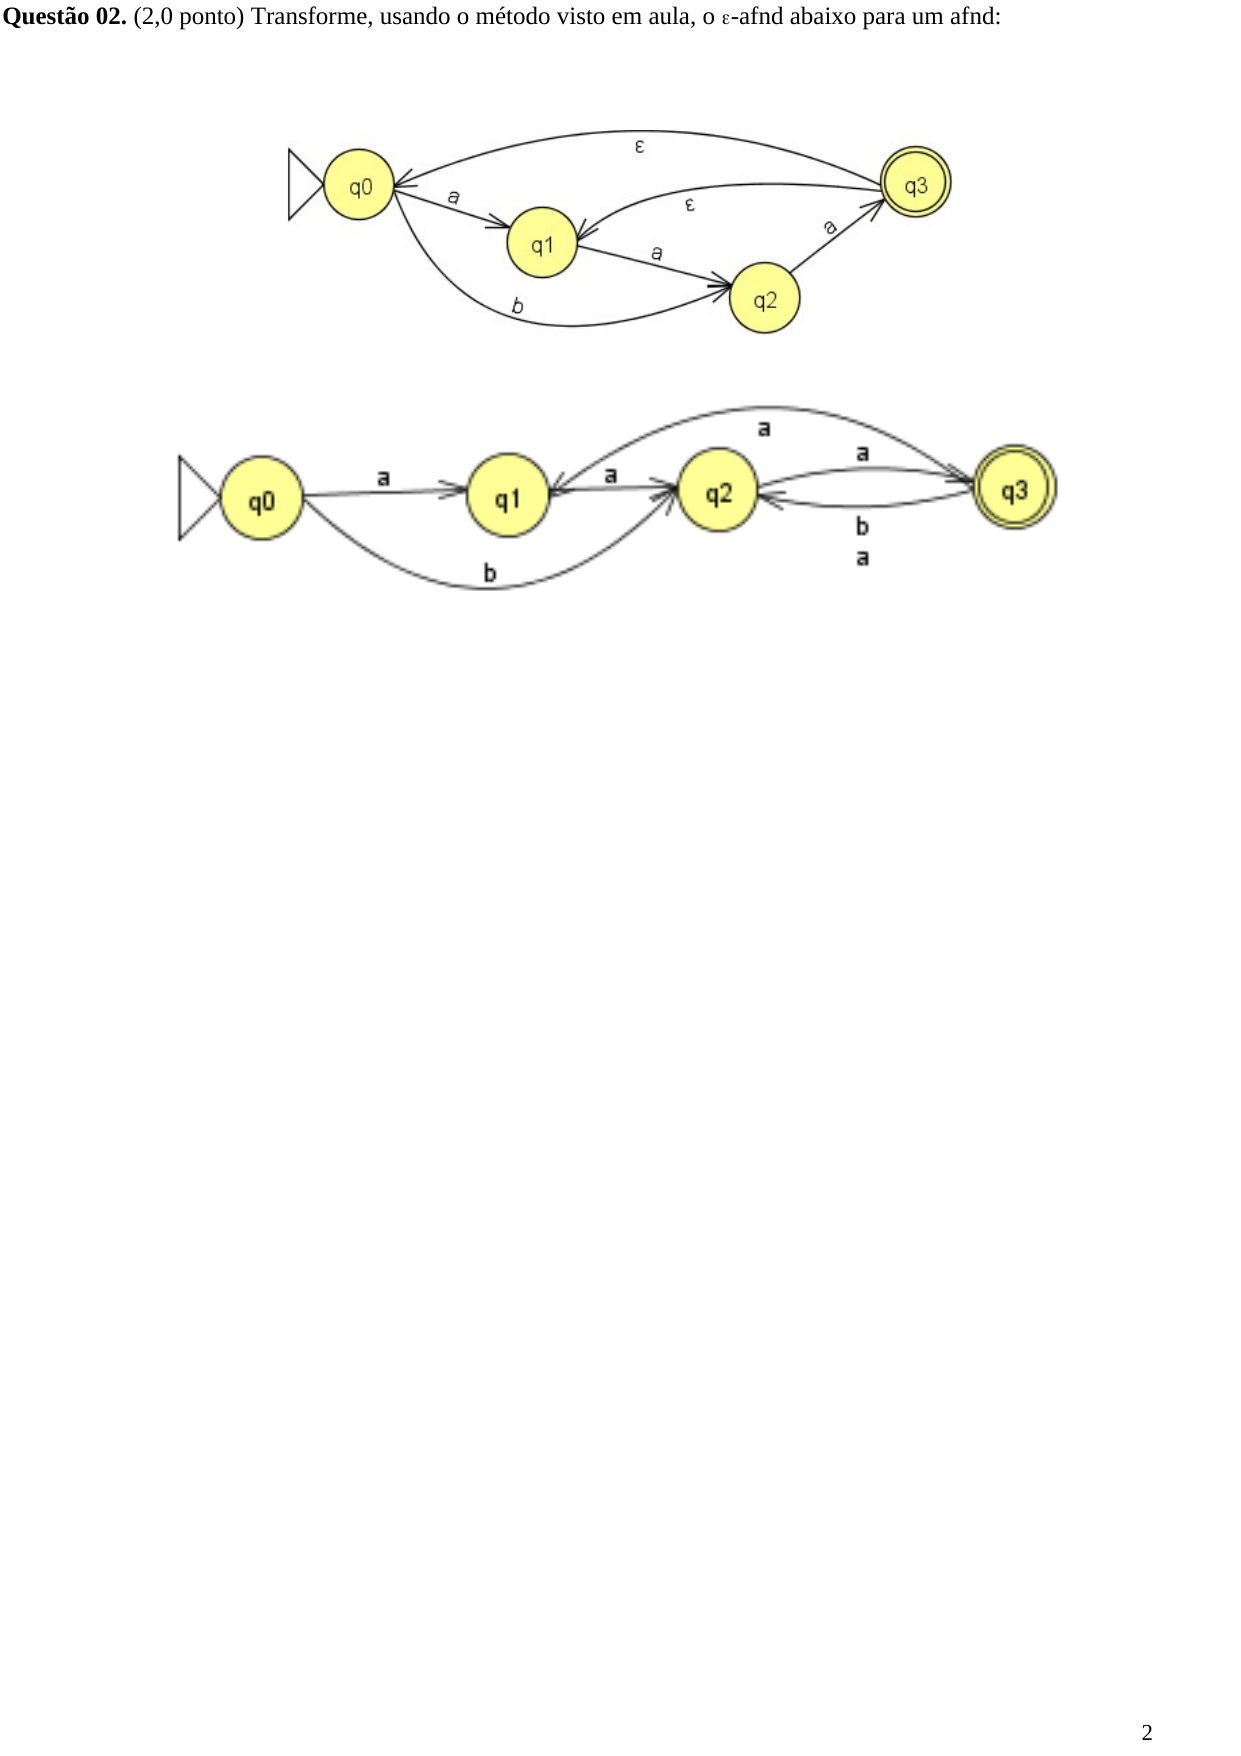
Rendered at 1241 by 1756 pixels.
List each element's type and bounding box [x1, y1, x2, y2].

picture [287, 130, 953, 335]
picture [160, 382, 1080, 613]
